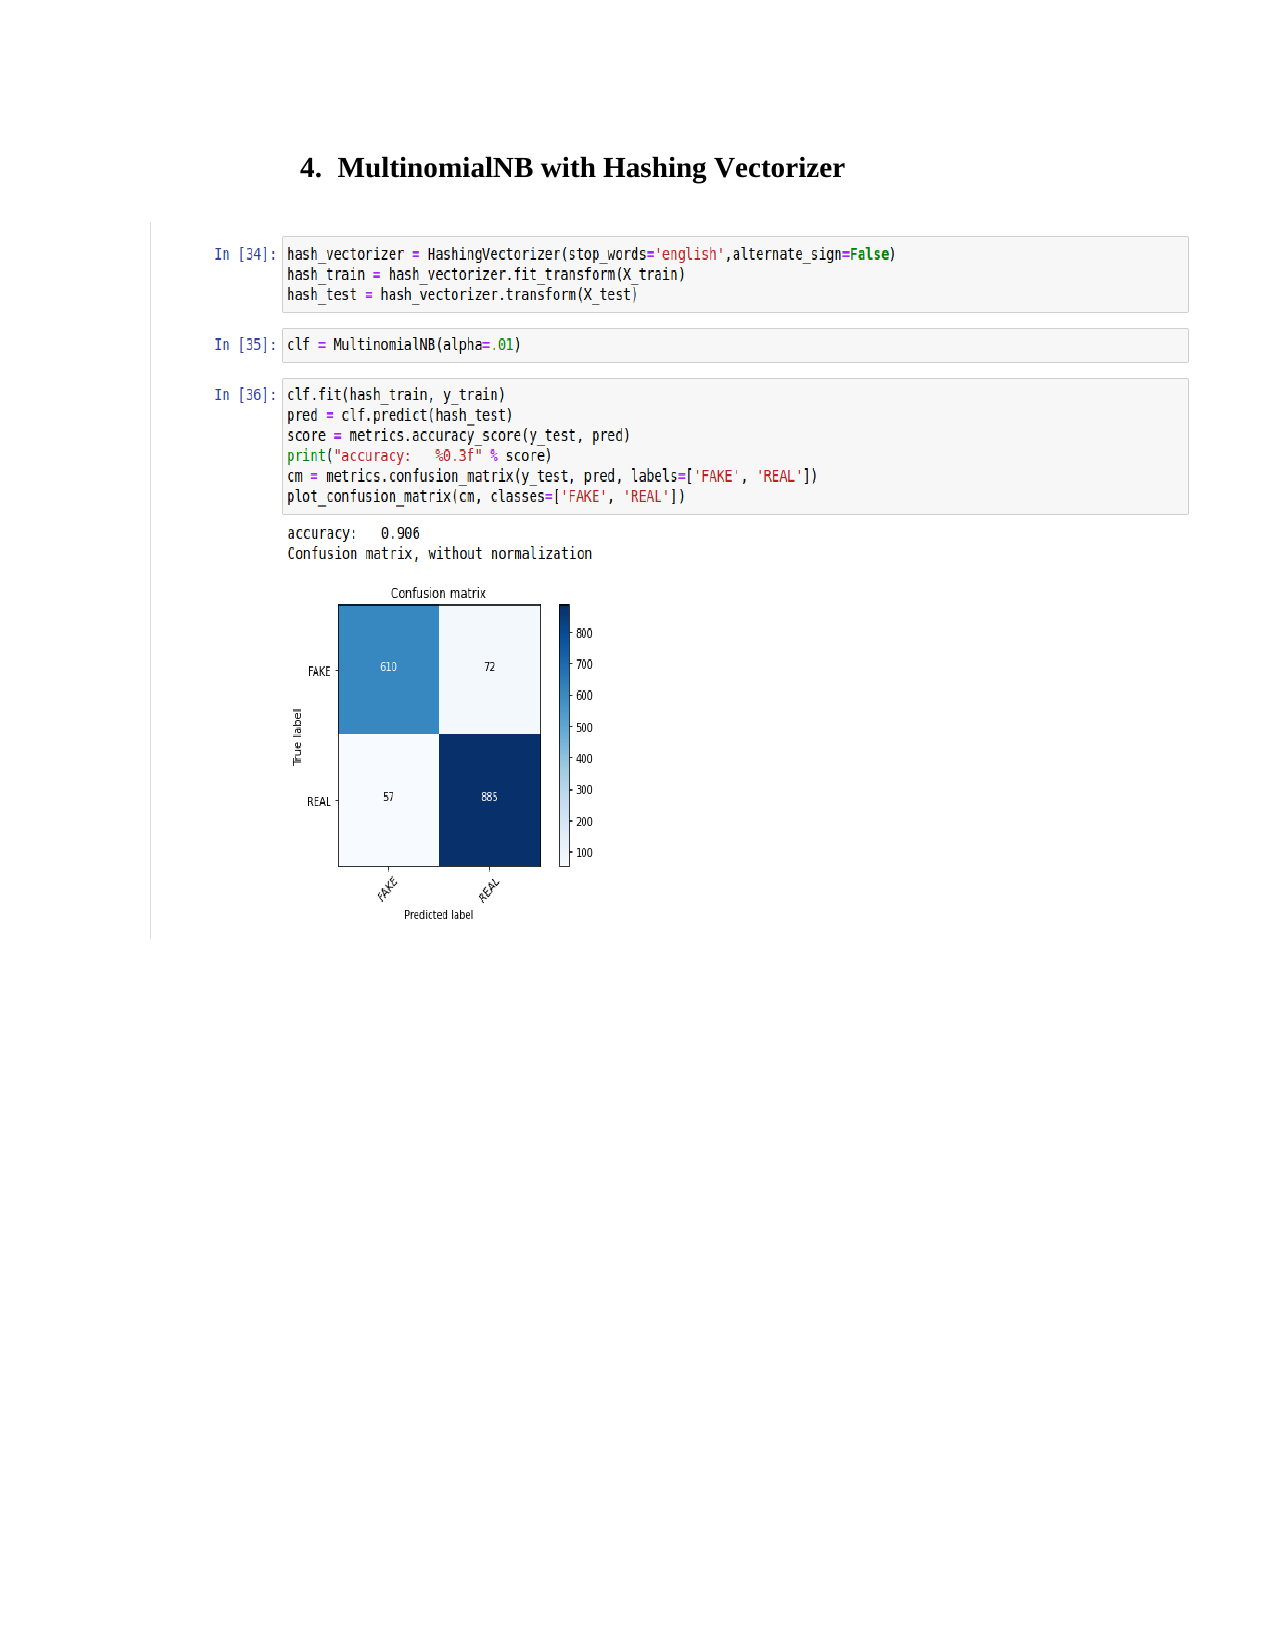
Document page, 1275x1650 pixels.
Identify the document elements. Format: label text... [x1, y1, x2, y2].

picture [150, 222, 1208, 939]
list MultinomialNB with Hashing Vectorizer [300, 150, 1125, 183]
